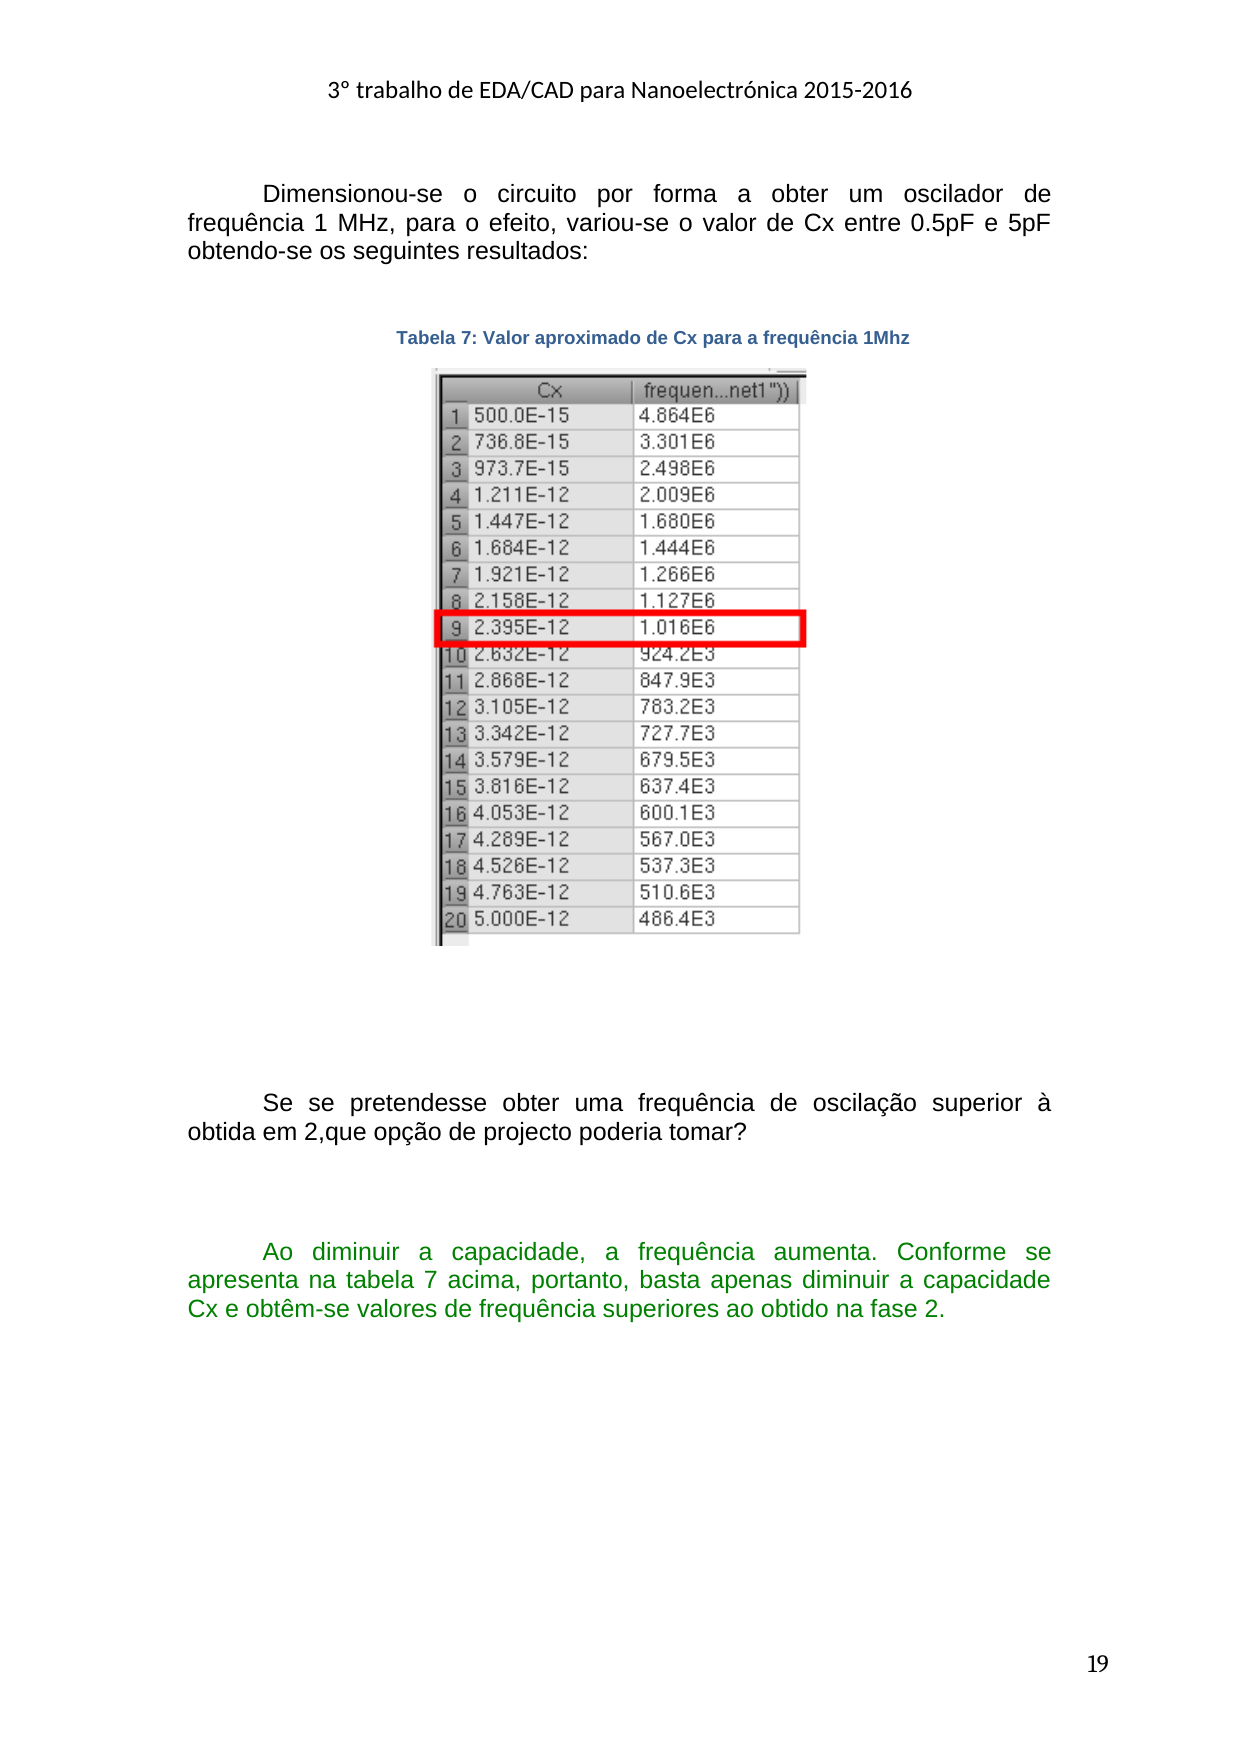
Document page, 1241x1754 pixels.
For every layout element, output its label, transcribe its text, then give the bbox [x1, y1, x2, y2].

text Dimensionou-se o circuito por forma a obter um oscilador de frequência 1 MHz, para o efeito, variou-se o valor de Cx entre 0.5pF e 5pF obtendo-se os seguintes resultados: [187, 179, 1053, 265]
text Se se pretendesse obter uma frequência de oscilação superior à obtida em 2, que opção de projecto poderia tomar? [187, 1088, 1053, 1146]
text Ao diminuir a capacidade, a frequência aumenta. Conforme se apresenta na tabela 7 acima, portanto, basta apenas diminuir a capacidade Cx e obtêm-se valores de frequência superiores ao obtido na fase 2. [187, 1237, 1053, 1323]
picture [431, 368, 807, 946]
